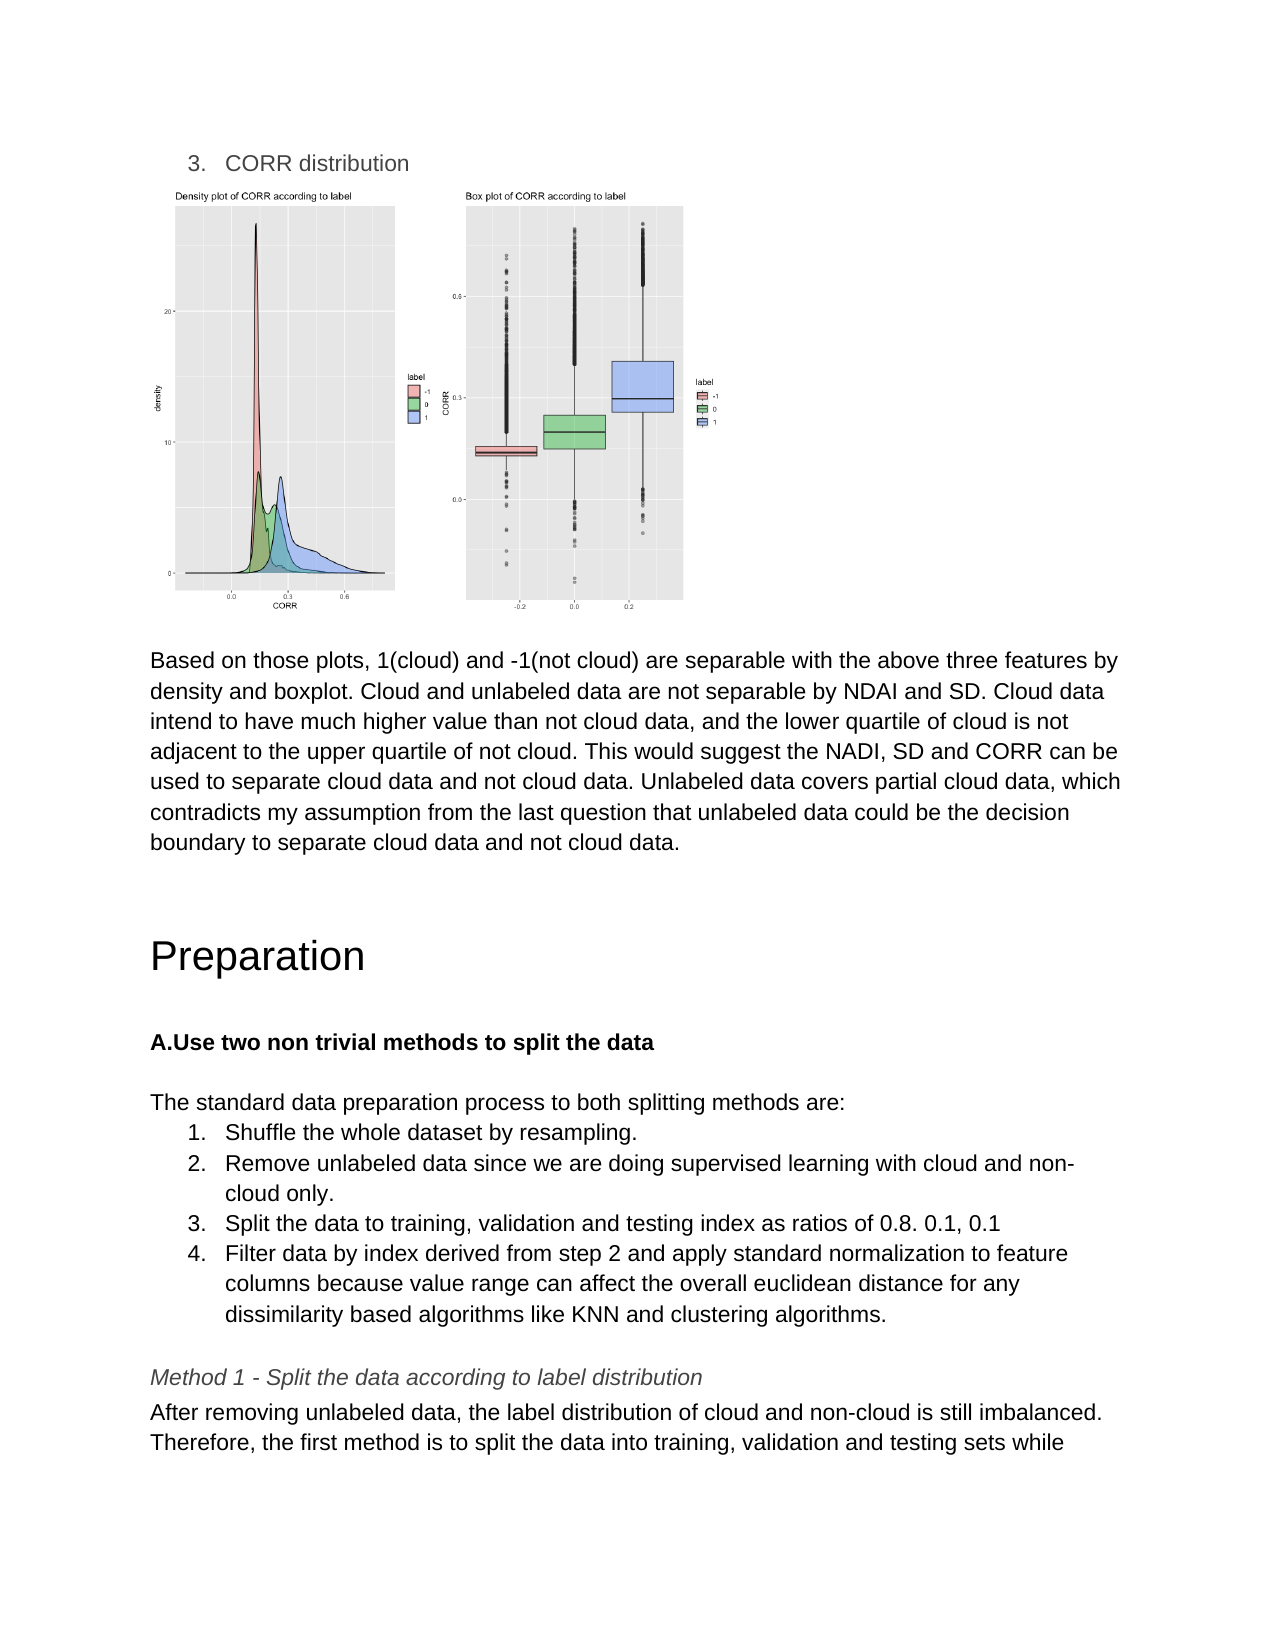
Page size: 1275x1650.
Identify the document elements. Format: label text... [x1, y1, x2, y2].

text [150, 1399, 1125, 1455]
subtitle CORR distribution [187, 150, 1125, 176]
list Split the data to training, validation and testing index as ratios of 0.8. 0.1, 0.1 [187, 1210, 1125, 1236]
picture [150, 188, 727, 614]
list Remove unlabeled data since we are doing supervised learning with cloud and non-cloud only. [187, 1149, 1125, 1206]
subtitle Method 1 - Split the data according to label distribution [150, 1364, 1125, 1390]
text Based on those plots, 1(cloud) and -1(not cloud) are separable with the above three features by density and boxplot. Cloud and unlabeled data are not separable by NDAI and SD. Cloud data intend to have much higher value than not cloud data, and the lower quartile of cloud is not adjacent to the upper quartile of not cloud. This would suggest the NADI, SD and CORR can be used to separate cloud data and not cloud data. Unlabeled data covers partial cloud data, which contradicts my assumption from the last question that unlabeled data could be the decision boundary to separate cloud data and not cloud data. [150, 647, 1125, 855]
subtitle A.Use two non trivial methods to split the data [150, 1029, 1125, 1055]
subtitle Preparation [150, 931, 1125, 979]
list Filter data by index derived from step 2 and apply standard normalization to feature columns because value range can affect the overall euclidean distance for any dissimilarity based algorithms like KNN and clustering algorithms. [187, 1240, 1125, 1327]
list Shuffle the whole dataset by resampling. [187, 1119, 1125, 1146]
text The standard data preparation process to both splitting methods are: [150, 1089, 1125, 1115]
